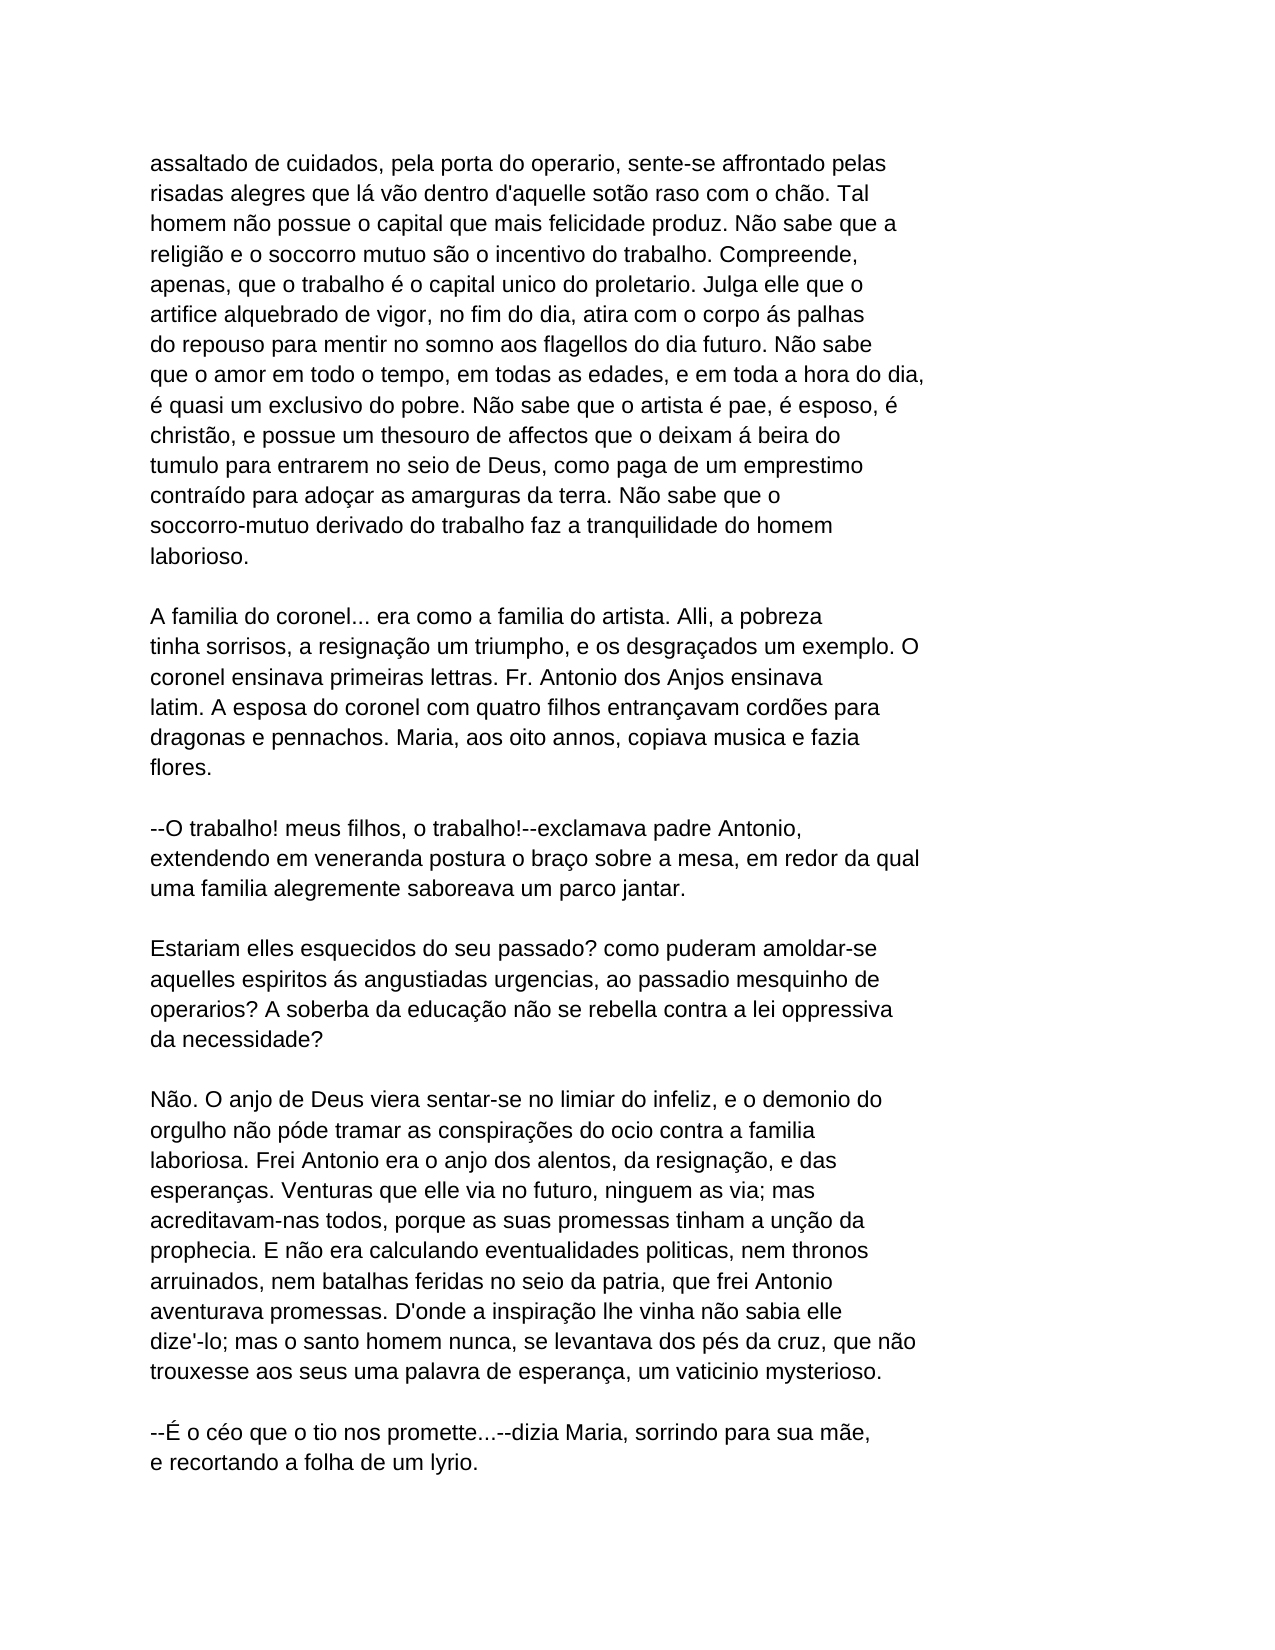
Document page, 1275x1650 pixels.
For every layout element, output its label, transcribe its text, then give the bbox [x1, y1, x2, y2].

text laborioso. [150, 543, 1125, 569]
text prophecia. E não era calculando eventualidades politicas, nem thronos [150, 1237, 1125, 1264]
text trouxesse aos seus uma palavra de esperança, um vaticinio mysterioso. [150, 1358, 1125, 1385]
text que o amor em todo o tempo, em todas as edades, e em toda a hora do dia, [150, 361, 1125, 388]
text e recortando a folha de um lyrio. [150, 1449, 1125, 1475]
text religião e o soccorro mutuo são o incentivo do trabalho. Compreende, [150, 241, 1125, 267]
text laboriosa. Frei Antonio era o anjo dos alentos, da resignação, e das [150, 1147, 1125, 1173]
text é quasi um exclusivo do pobre. Não sabe que o artista é pae, é esposo, é [150, 392, 1125, 418]
text risadas alegres que lá vão dentro d'aquelle sotão raso com o chão. Tal [150, 180, 1125, 207]
text acreditavam-nas todos, porque as suas promessas tinham a unção da [150, 1207, 1125, 1234]
text aventurava promessas. D'onde a inspiração lhe vinha não sabia elle [150, 1298, 1125, 1324]
text A familia do coronel... era como a familia do artista. Alli, a pobreza [150, 603, 1125, 629]
text uma familia alegremente saboreava um parco jantar. [150, 875, 1125, 901]
text contraído para adoçar as amarguras da terra. Não sabe que o [150, 482, 1125, 509]
text tumulo para entrarem no seio de Deus, como paga de um emprestimo [150, 452, 1125, 478]
text tinha sorrisos, a resignação um triumpho, e os desgraçados um exemplo. O [150, 633, 1125, 660]
text dragonas e pennachos. Maria, aos oito annos, copiava musica e fazia [150, 724, 1125, 750]
text do repouso para mentir no somno aos flagellos do dia futuro. Não sabe [150, 331, 1125, 358]
text aquelles espiritos ás angustiadas urgencias, ao passadio mesquinho de [150, 966, 1125, 992]
text --É o céo que o tio nos promette...--dizia Maria, sorrindo para sua mãe, [150, 1419, 1125, 1445]
text Estariam elles esquecidos do seu passado? como puderam amoldar-se [150, 935, 1125, 962]
text christão, e possue um thesouro de affectos que o deixam á beira do [150, 422, 1125, 448]
text orgulho não póde tramar as conspirações do ocio contra a familia [150, 1117, 1125, 1143]
text dize'-lo; mas o santo homem nunca, se levantava dos pés da cruz, que não [150, 1328, 1125, 1354]
text --O trabalho! meus filhos, o trabalho!--exclamava padre Antonio, [150, 814, 1125, 841]
text arruinados, nem batalhas feridas no seio da patria, que frei Antonio [150, 1268, 1125, 1294]
text coronel ensinava primeiras lettras. Fr. Antonio dos Anjos ensinava [150, 663, 1125, 690]
text flores. [150, 754, 1125, 781]
text homem não possue o capital que mais felicidade produz. Não sabe que a [150, 210, 1125, 237]
text assaltado de cuidados, pela porta do operario, sente-se affrontado pelas [150, 150, 1125, 176]
text soccorro-mutuo derivado do trabalho faz a tranquilidade do homem [150, 512, 1125, 539]
text operarios? A soberba da educação não se rebella contra a lei oppressiva [150, 996, 1125, 1022]
text artifice alquebrado de vigor, no fim do dia, atira com o corpo ás palhas [150, 301, 1125, 327]
text da necessidade? [150, 1026, 1125, 1052]
text Não. O anjo de Deus viera sentar-se no limiar do infeliz, e o demonio do [150, 1086, 1125, 1113]
text latim. A esposa do coronel com quatro filhos entrançavam cordões para [150, 694, 1125, 720]
text apenas, que o trabalho é o capital unico do proletario. Julga elle que o [150, 271, 1125, 297]
text extendendo em veneranda postura o braço sobre a mesa, em redor da qual [150, 845, 1125, 871]
text esperanças. Venturas que elle via no futuro, ninguem as via; mas [150, 1177, 1125, 1203]
